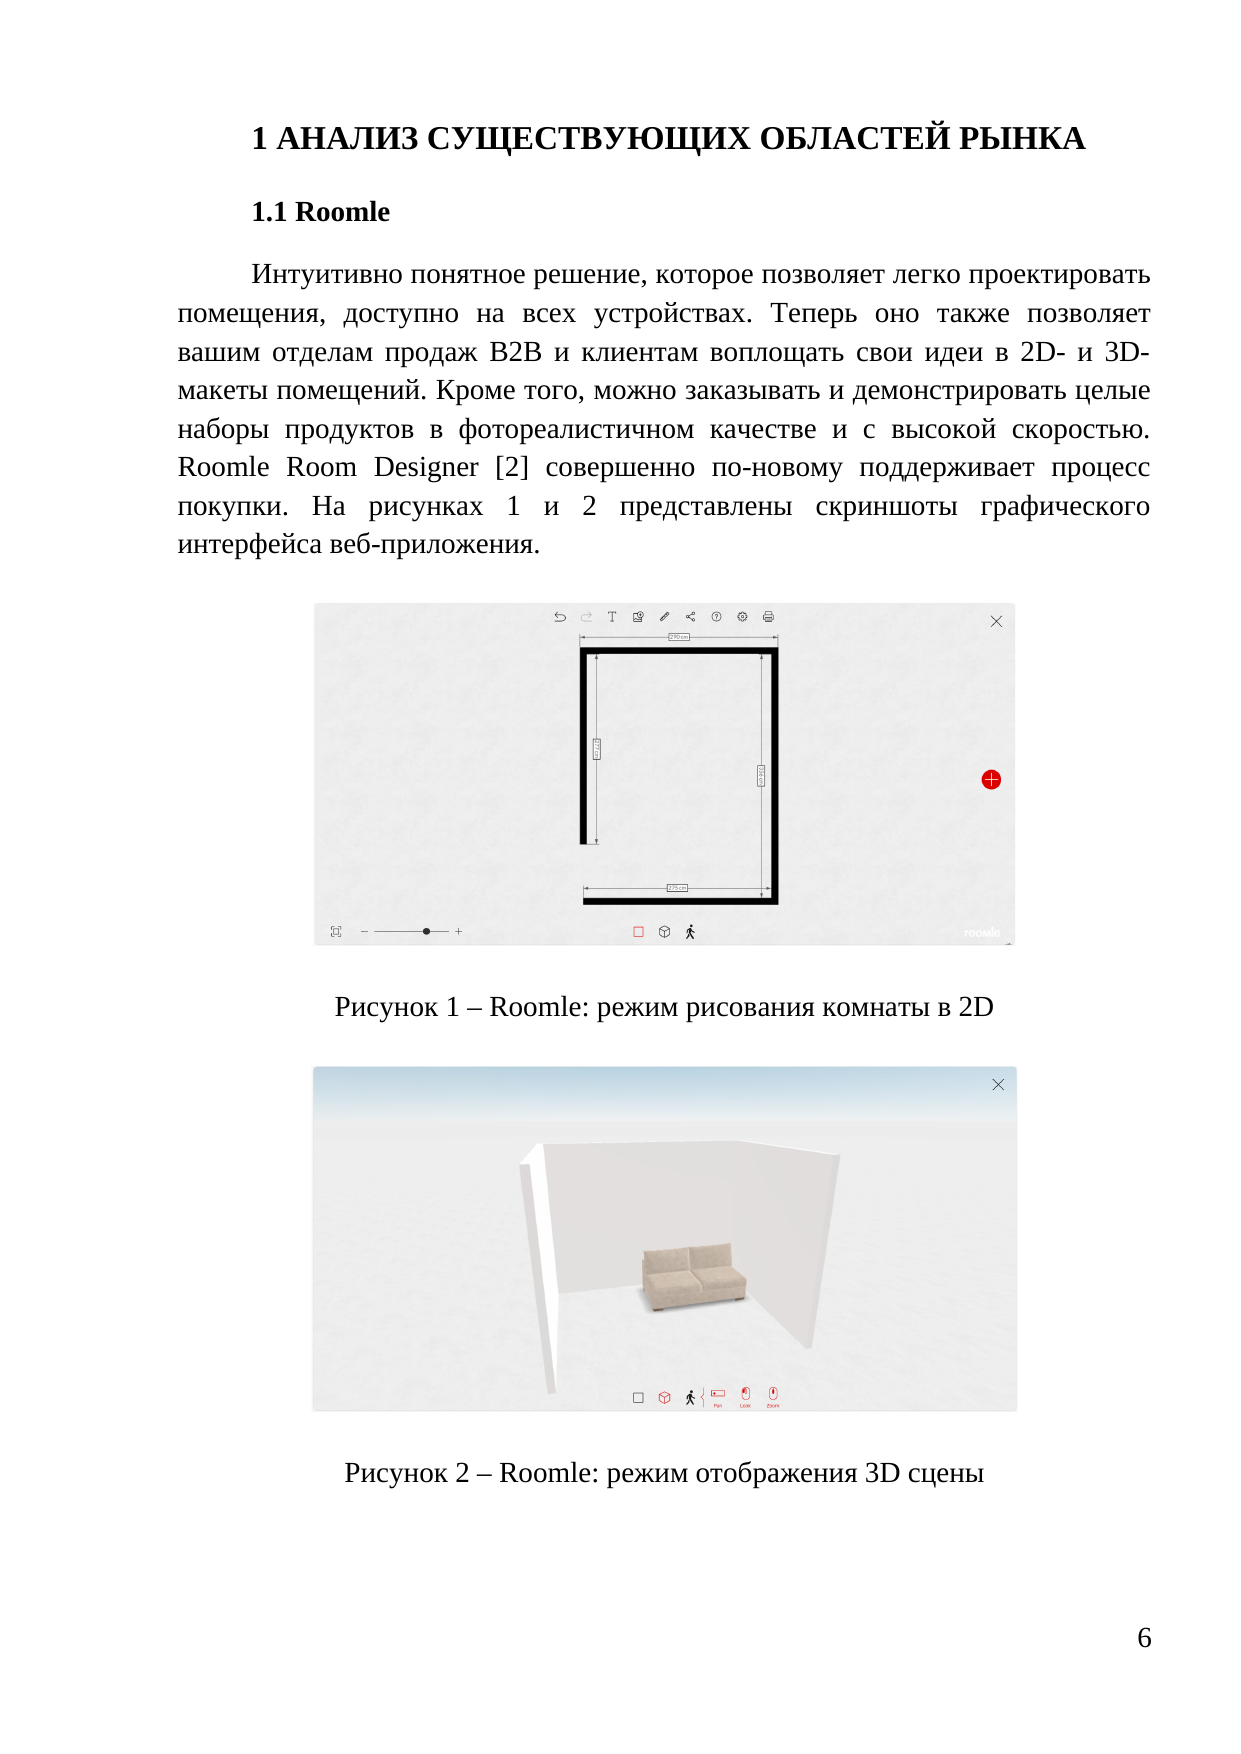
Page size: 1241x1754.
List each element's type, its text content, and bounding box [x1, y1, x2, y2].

text Рисунок 2 – Roomle: режим отображения 3D сцены [177, 1455, 1152, 1488]
subtitle 1 Анализ существующих областей рынка [251, 118, 1152, 156]
subtitle 1.1 Roomle [251, 194, 1152, 227]
picture [313, 603, 1016, 946]
picture [311, 1066, 1018, 1412]
text Интуитивно понятное решение, которое позволяет легко проектировать помещения, доступно на всех устройствах. Теперь оно также позволяет вашим отделам продаж B2B и клиентам воплощать свои идеи в 2D- и 3D-макеты помещений. Кроме того, можно заказывать и демонстрировать целые наборы продуктов в фотореалистичном качестве и с высокой скоростью. Roomle Room Designer [2] совершенно по-новому поддерживает процесс покупки. На рисунках 1 и 2 представлены скриншоты графического интерфейса веб-приложения. [177, 257, 1152, 560]
text Рисунок 1 – Roomle: режим рисования комнаты в 2D [177, 989, 1152, 1022]
